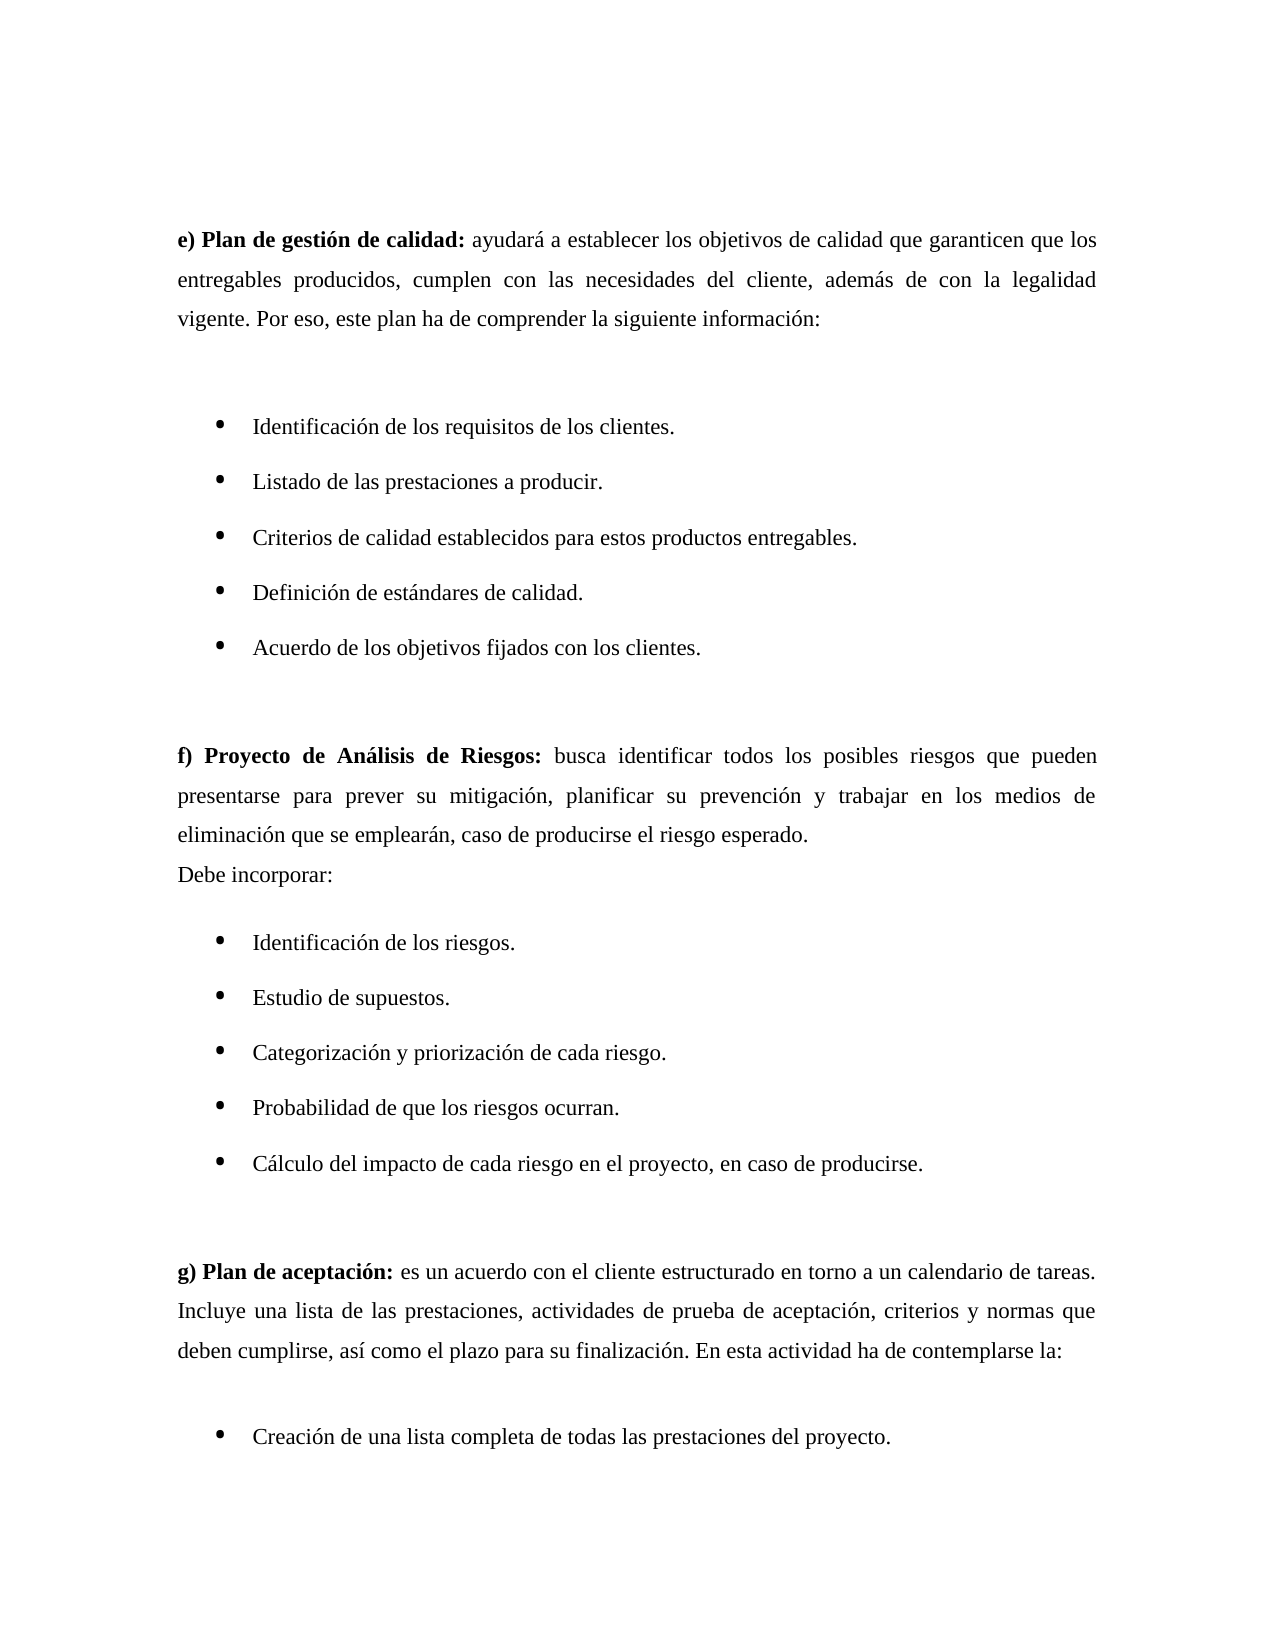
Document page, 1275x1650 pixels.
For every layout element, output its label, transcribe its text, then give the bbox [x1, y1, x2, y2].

list Cálculo del impacto de cada riesgo en el proyecto, en caso de producirse. [215, 1142, 1098, 1179]
list Estudio de supuestos. [215, 976, 1098, 1013]
list Creación de una lista completa de todas las prestaciones del proyecto. [215, 1416, 1098, 1453]
list Listado de las prestaciones a producir. [215, 461, 1098, 497]
text f) Proyecto de Análisis de Riesgos: busca identificar todos los posibles riesgos que pueden presentarse para prever su mitigación, planificar su prevención y trabajar en los medios de eliminación que se emplearán, caso de producirse el riesgo esperado. [177, 742, 1098, 847]
list Acuerdo de los objetivos fijados con los clientes. [215, 627, 1098, 663]
text Debe incorporar: [177, 861, 1098, 887]
list Identificación de los requisitos de los clientes. [215, 405, 1098, 442]
list Definición de estándares de calidad. [215, 571, 1098, 608]
list Probabilidad de que los riesgos ocurran. [215, 1087, 1098, 1124]
text e) Plan de gestión de calidad: ayudará a establecer los objetivos de calidad que garanticen que los entregables producidos, cumplen con las necesidades del cliente, además de con la legalidad vigente. Por eso, este plan ha de comprender la siguiente información: [177, 227, 1098, 332]
list Categorización y priorización de cada riesgo. [215, 1032, 1098, 1068]
list Identificación de los riesgos. [215, 921, 1098, 958]
list Criterios de calidad establecidos para estos productos entregables. [215, 516, 1098, 553]
text g) Plan de aceptación: es un acuerdo con el cliente estructurado en torno a un calendario de tareas. Incluye una lista de las prestaciones, actividades de prueba de aceptación, criterios y normas que deben cumplirse, así como el plazo para su finalización. En esta actividad ha de contemplarse la: [177, 1258, 1098, 1363]
